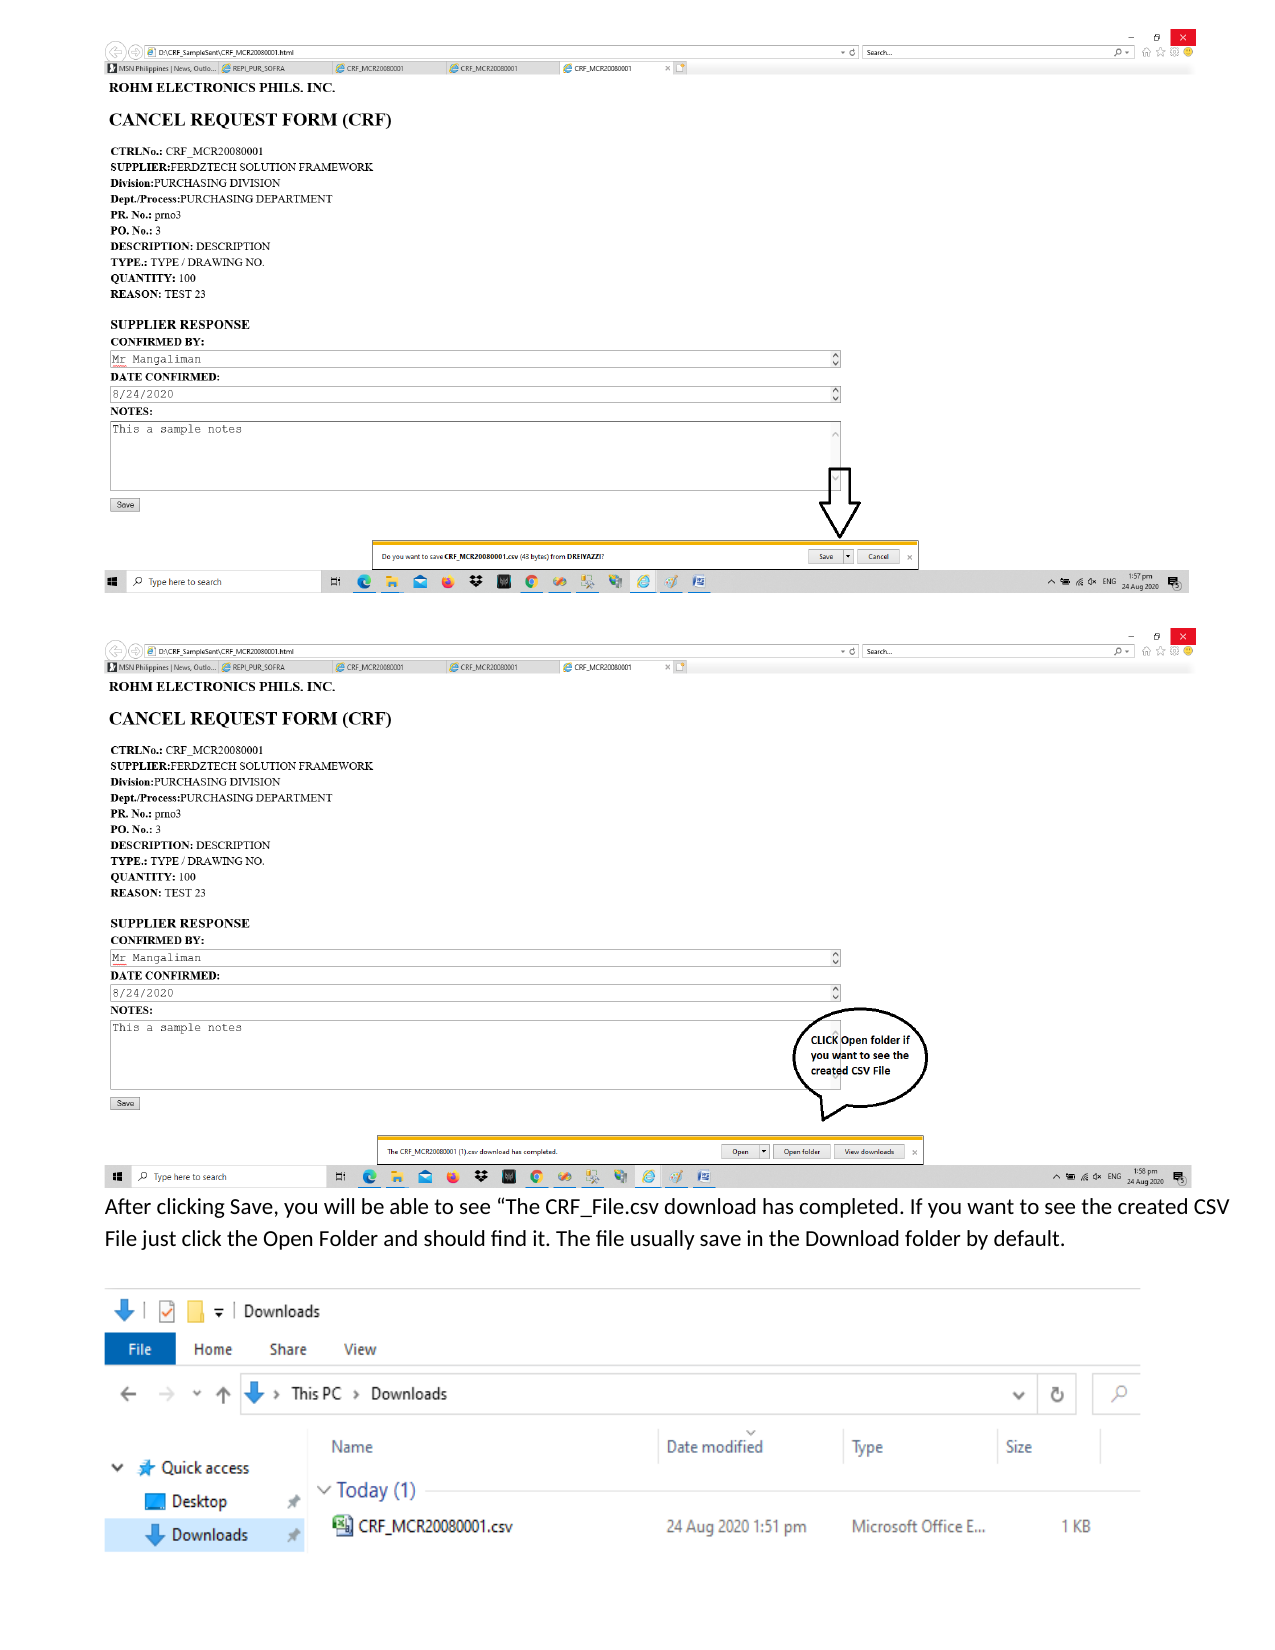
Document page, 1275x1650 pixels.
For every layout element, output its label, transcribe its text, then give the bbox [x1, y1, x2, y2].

picture [104, 628, 1197, 1188]
picture [104, 1288, 1141, 1573]
list After clicking Save, you will be able to see “The CRF_File.csv download has completed. If you want to see the created CSV File just click the Open Folder and should find it. The file usually save in the Download folder by default. [104, 1192, 1245, 1252]
picture [104, 29, 1197, 593]
